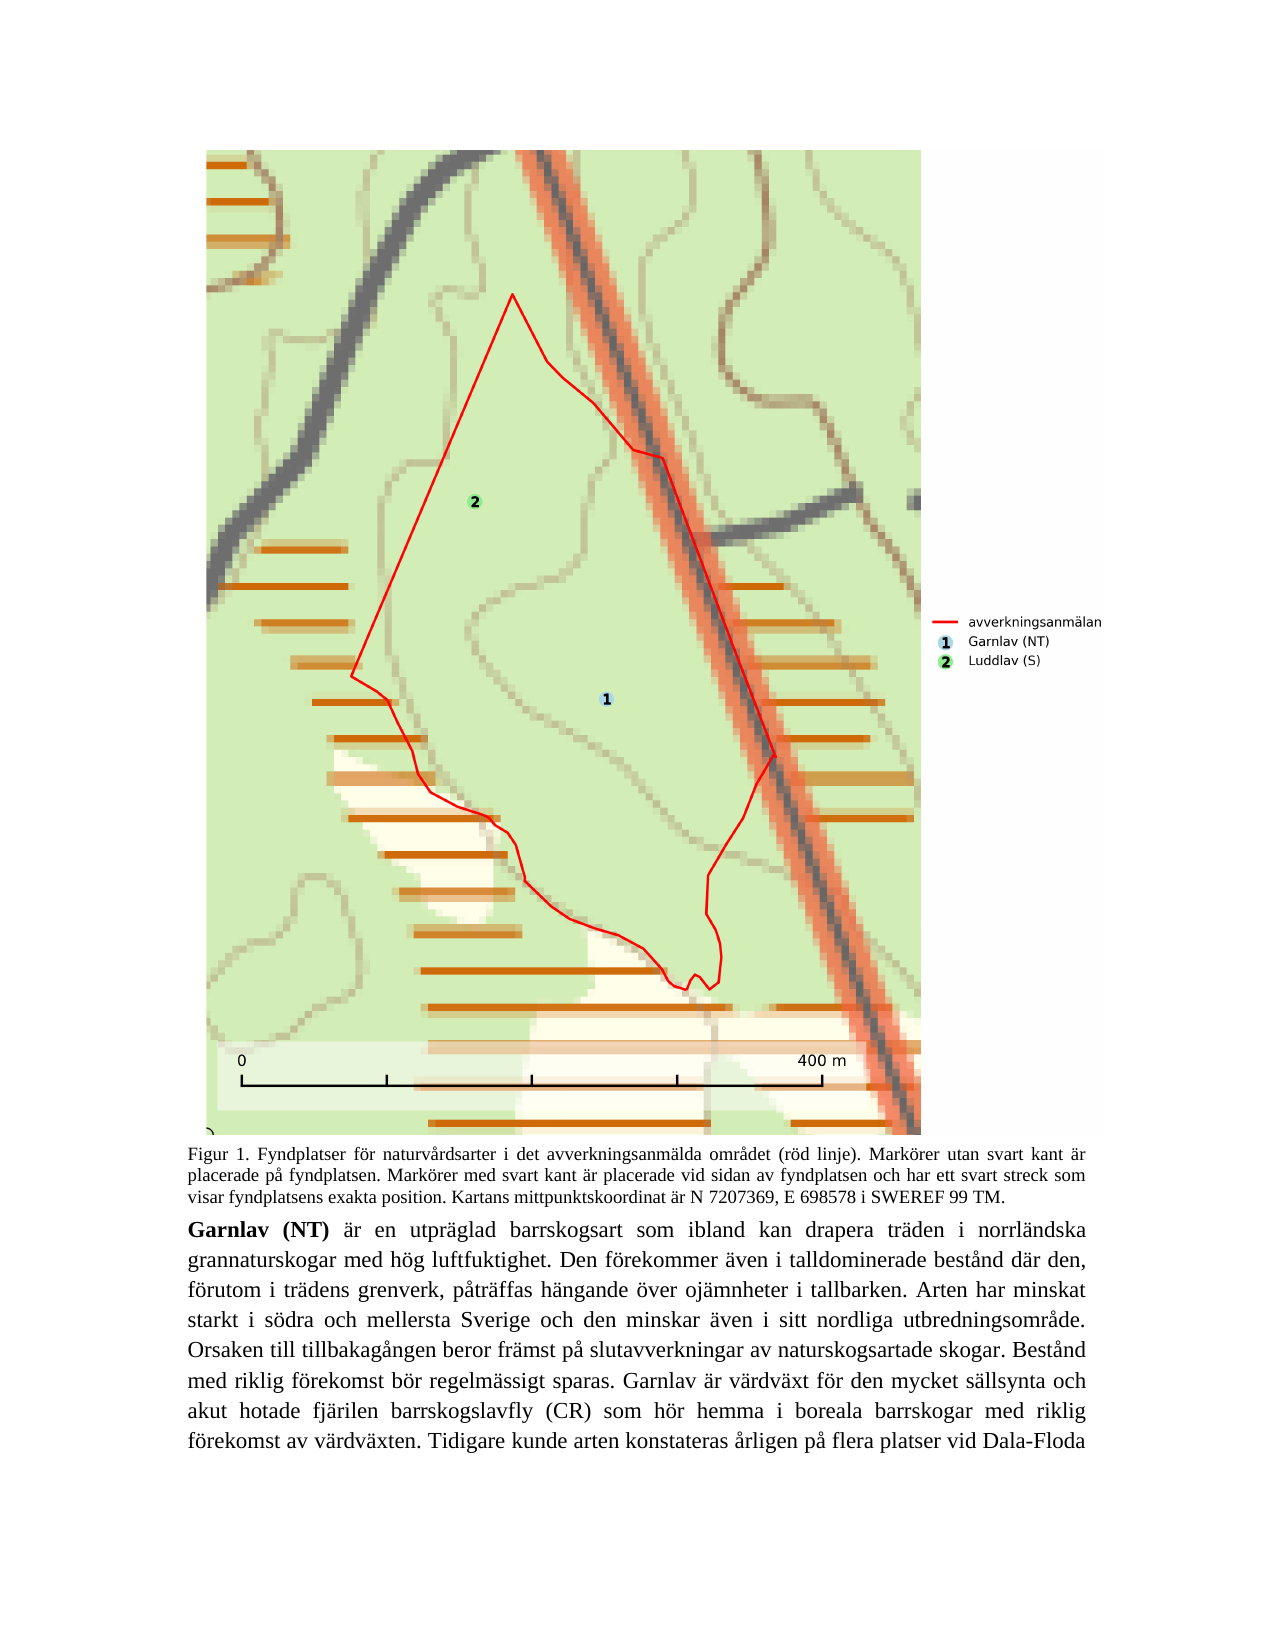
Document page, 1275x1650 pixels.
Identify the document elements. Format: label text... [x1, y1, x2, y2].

text Figur 1. Fyndplatser för naturvårdsarter i det avverkningsanmälda området (röd linje). Markörer utan svart kant är placerade på fyndplatsen. Markörer med svart kant är placerade vid sidan av fyndplatsen och har ett svart streck som visar fyndplatsens exakta position. Kartans mittpunktskoordinat är N 7207369, E 698578 i SWEREF 99 TM. [187, 1143, 1087, 1207]
picture [206, 150, 1107, 1135]
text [187, 1216, 1087, 1453]
